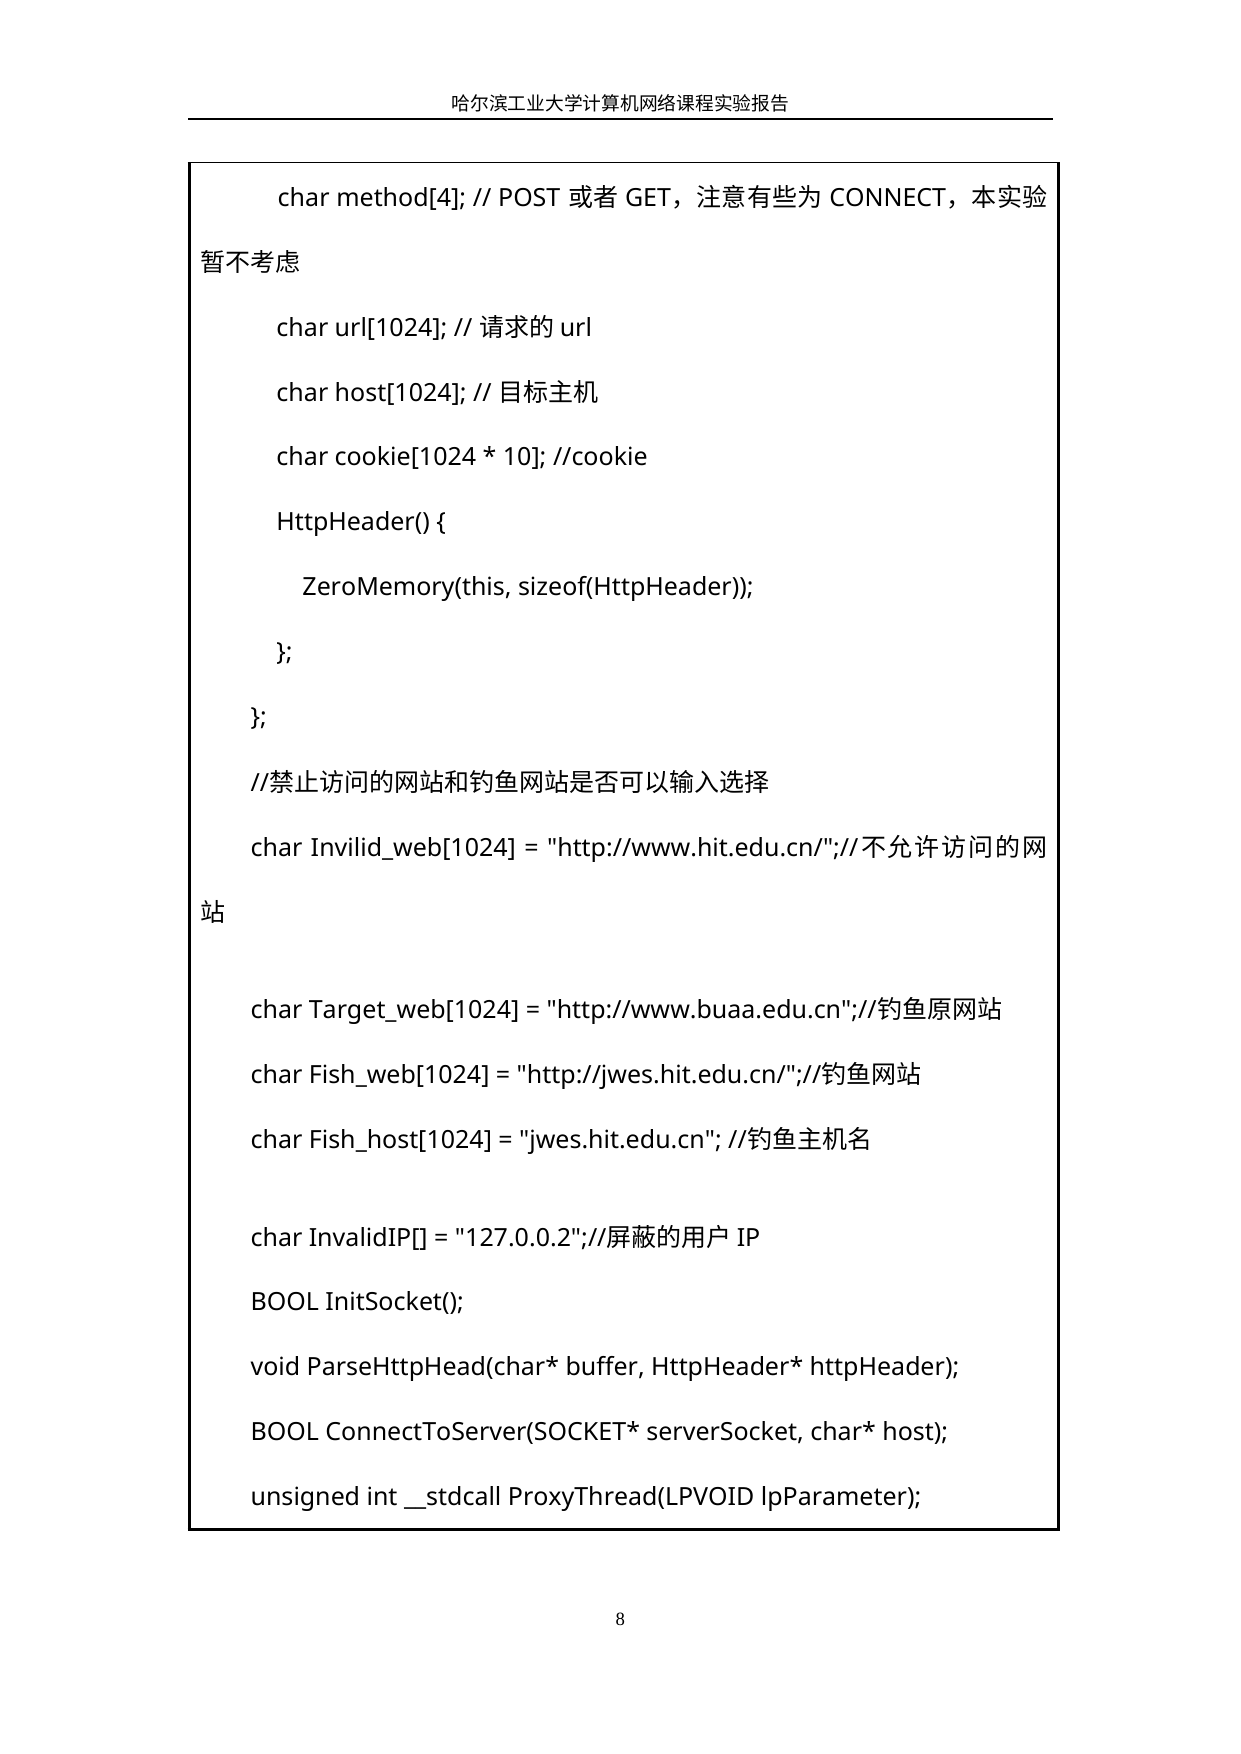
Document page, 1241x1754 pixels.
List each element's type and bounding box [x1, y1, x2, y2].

table_cell [191, 163, 1057, 1528]
